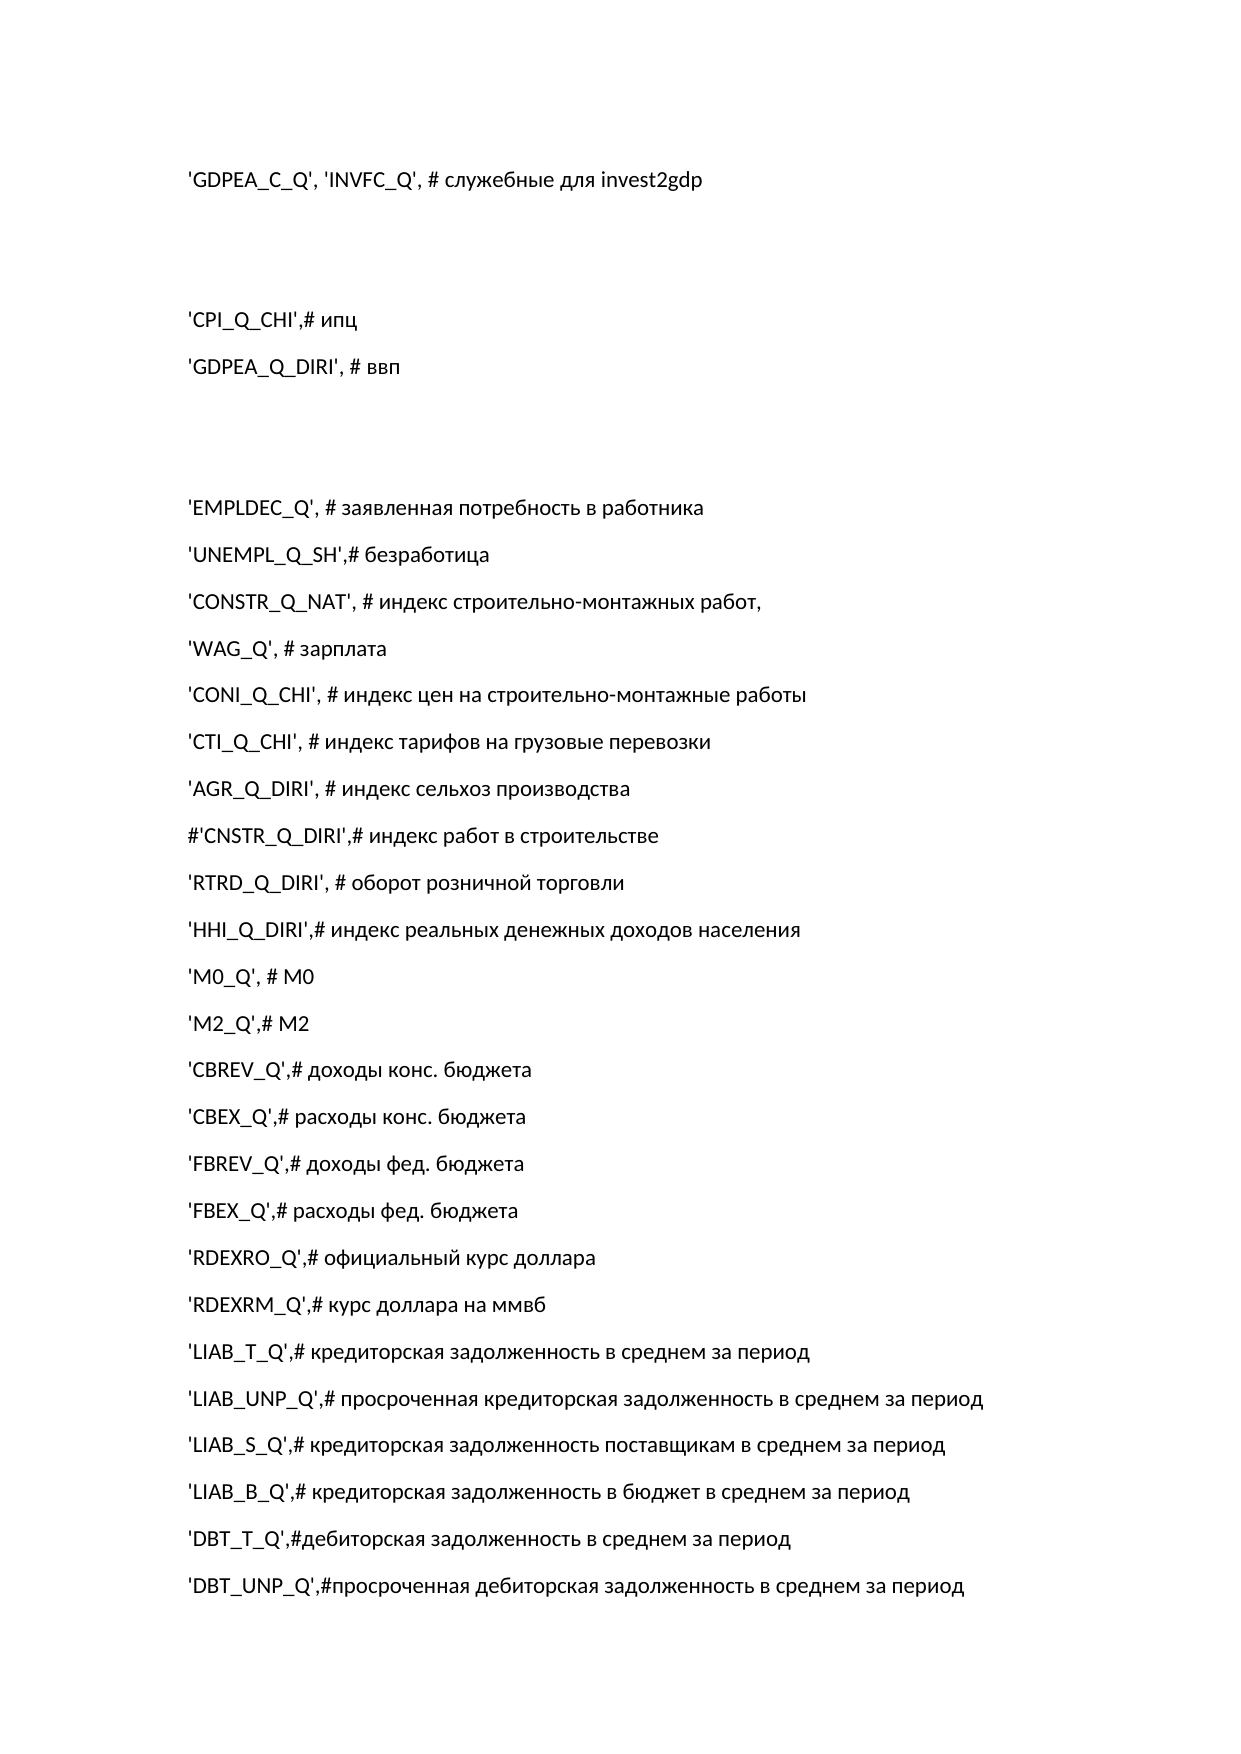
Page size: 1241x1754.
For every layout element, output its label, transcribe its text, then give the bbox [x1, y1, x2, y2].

text 'EMPLDEC_Q', # заявленная потребность в работника [177, 493, 1152, 521]
text #'CNSTR_Q_DIRI',# индекс работ в строительстве [177, 821, 1152, 849]
text 'RDEXRO_Q',# официальный курс доллара [177, 1243, 1152, 1271]
text 'M0_Q', # M0 [177, 962, 1152, 990]
text 'LIAB_S_Q',# кредиторская задолженность поставщикам в среднем за период [177, 1431, 1152, 1459]
text 'CPI_Q_CHI',# ипц [177, 306, 1152, 334]
text 'CTI_Q_CHI', # индекс тарифов на грузовые перевозки [177, 727, 1152, 756]
text 'HHI_Q_DIRI',# индекс реальных денежных доходов населения [177, 915, 1152, 943]
text 'FBREV_Q',# доходы фед. бюджета [177, 1149, 1152, 1177]
text 'CONSTR_Q_NAT', # индекс строительно-монтажных работ, [177, 587, 1152, 615]
text 'RTRD_Q_DIRI', # оборот розничной торговли [177, 868, 1152, 896]
text 'LIAB_B_Q',# кредиторская задолженность в бюджет в среднем за период [177, 1477, 1152, 1506]
text 'AGR_Q_DIRI', # индекс сельхоз производства [177, 774, 1152, 802]
text 'M2_Q',# М2 [177, 1009, 1152, 1037]
text 'DBT_UNP_Q',#просроченная дебиторская задолженность в среднем за период [177, 1571, 1152, 1599]
text 'LIAB_T_Q',# кредиторская задолженность в среднем за период [177, 1337, 1152, 1365]
text 'FBEX_Q',# расходы фед. бюджета [177, 1196, 1152, 1224]
text 'GDPEA_C_Q', 'INVFC_Q', # служебные для invest2gdp [177, 165, 1152, 193]
text 'LIAB_UNP_Q',# просроченная кредиторская задолженность в среднем за период [177, 1384, 1152, 1412]
text 'CBREV_Q',# доходы конс. бюджета [177, 1056, 1152, 1084]
text 'UNEMPL_Q_SH',# безработица [177, 540, 1152, 568]
text 'DBT_T_Q',#дебиторская задолженность в среднем за период [177, 1524, 1152, 1552]
text 'CBEX_Q',# расходы конс. бюджета [177, 1102, 1152, 1131]
text 'GDPEA_Q_DIRI', # ввп [177, 352, 1152, 381]
text 'CONI_Q_CHI', # индекс цен на строительно-монтажные работы [177, 681, 1152, 709]
text 'RDEXRM_Q',# курс доллара на ммвб [177, 1290, 1152, 1318]
text 'WAG_Q', # зарплата [177, 634, 1152, 662]
